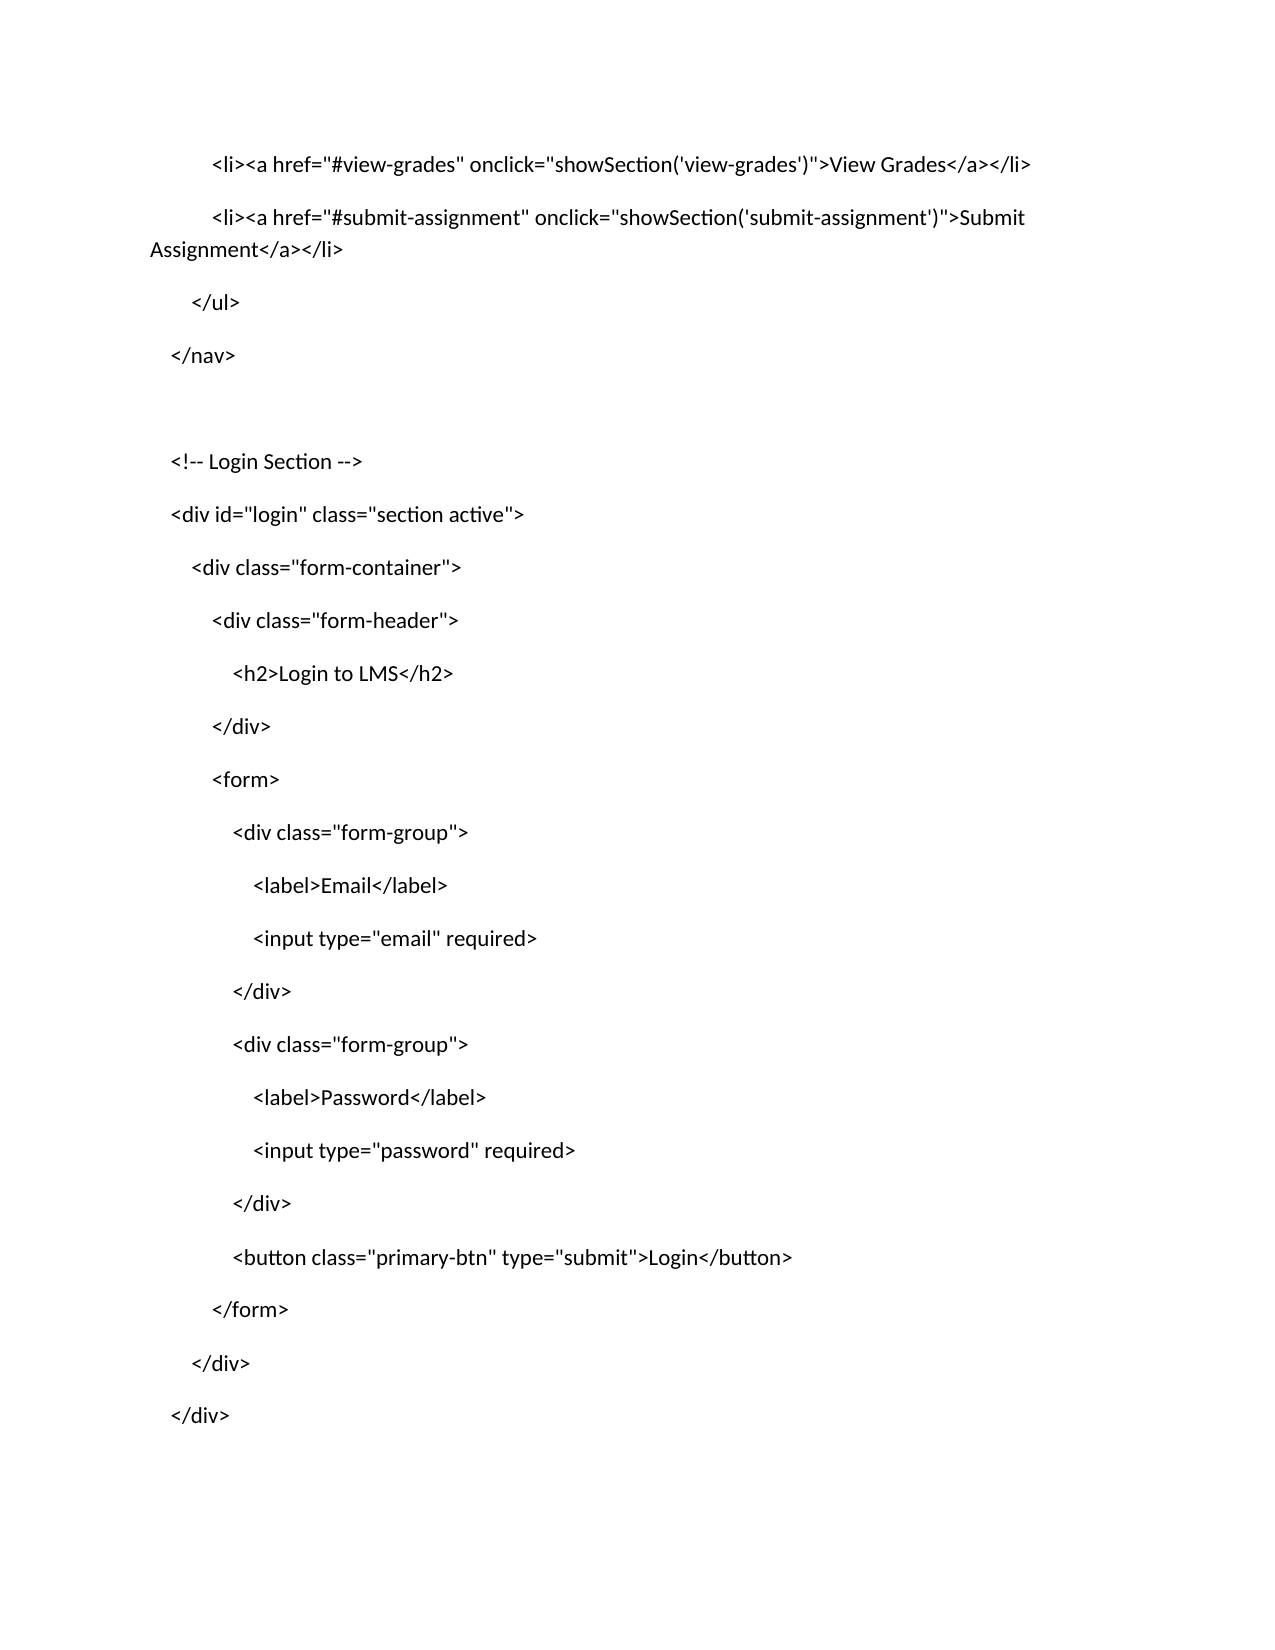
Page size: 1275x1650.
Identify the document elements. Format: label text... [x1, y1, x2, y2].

text </div> [150, 1189, 1125, 1218]
text <li><a href="#view-grades" onclick="showSection('view-grades')">View Grades</a></li> [150, 150, 1125, 178]
text <label>Email</label> [150, 871, 1125, 899]
text <input type="password" required> [150, 1137, 1125, 1164]
text </div> [150, 1402, 1125, 1430]
text <!-- Login Section --> [150, 447, 1125, 475]
text </div> [150, 977, 1125, 1006]
text <label>Password</label> [150, 1083, 1125, 1112]
text <div class="form-group"> [150, 1031, 1125, 1058]
text <div id="login" class="section active"> [150, 500, 1125, 528]
text <input type="email" required> [150, 924, 1125, 952]
text <div class="form-group"> [150, 818, 1125, 846]
text <button class="primary-btn" type="submit">Login</button> [150, 1243, 1125, 1271]
text </div> [150, 712, 1125, 740]
text </ul> [150, 288, 1125, 316]
text <form> [150, 765, 1125, 793]
text <li><a href="#submit-assignment" onclick="showSection('submit-assignment')">Submit Assignment</a></li> [150, 203, 1125, 263]
text </nav> [150, 341, 1125, 369]
text <h2>Login to LMS</h2> [150, 659, 1125, 687]
text </form> [150, 1296, 1125, 1324]
text <div class="form-container"> [150, 553, 1125, 581]
text </div> [150, 1349, 1125, 1377]
text <div class="form-header"> [150, 606, 1125, 634]
